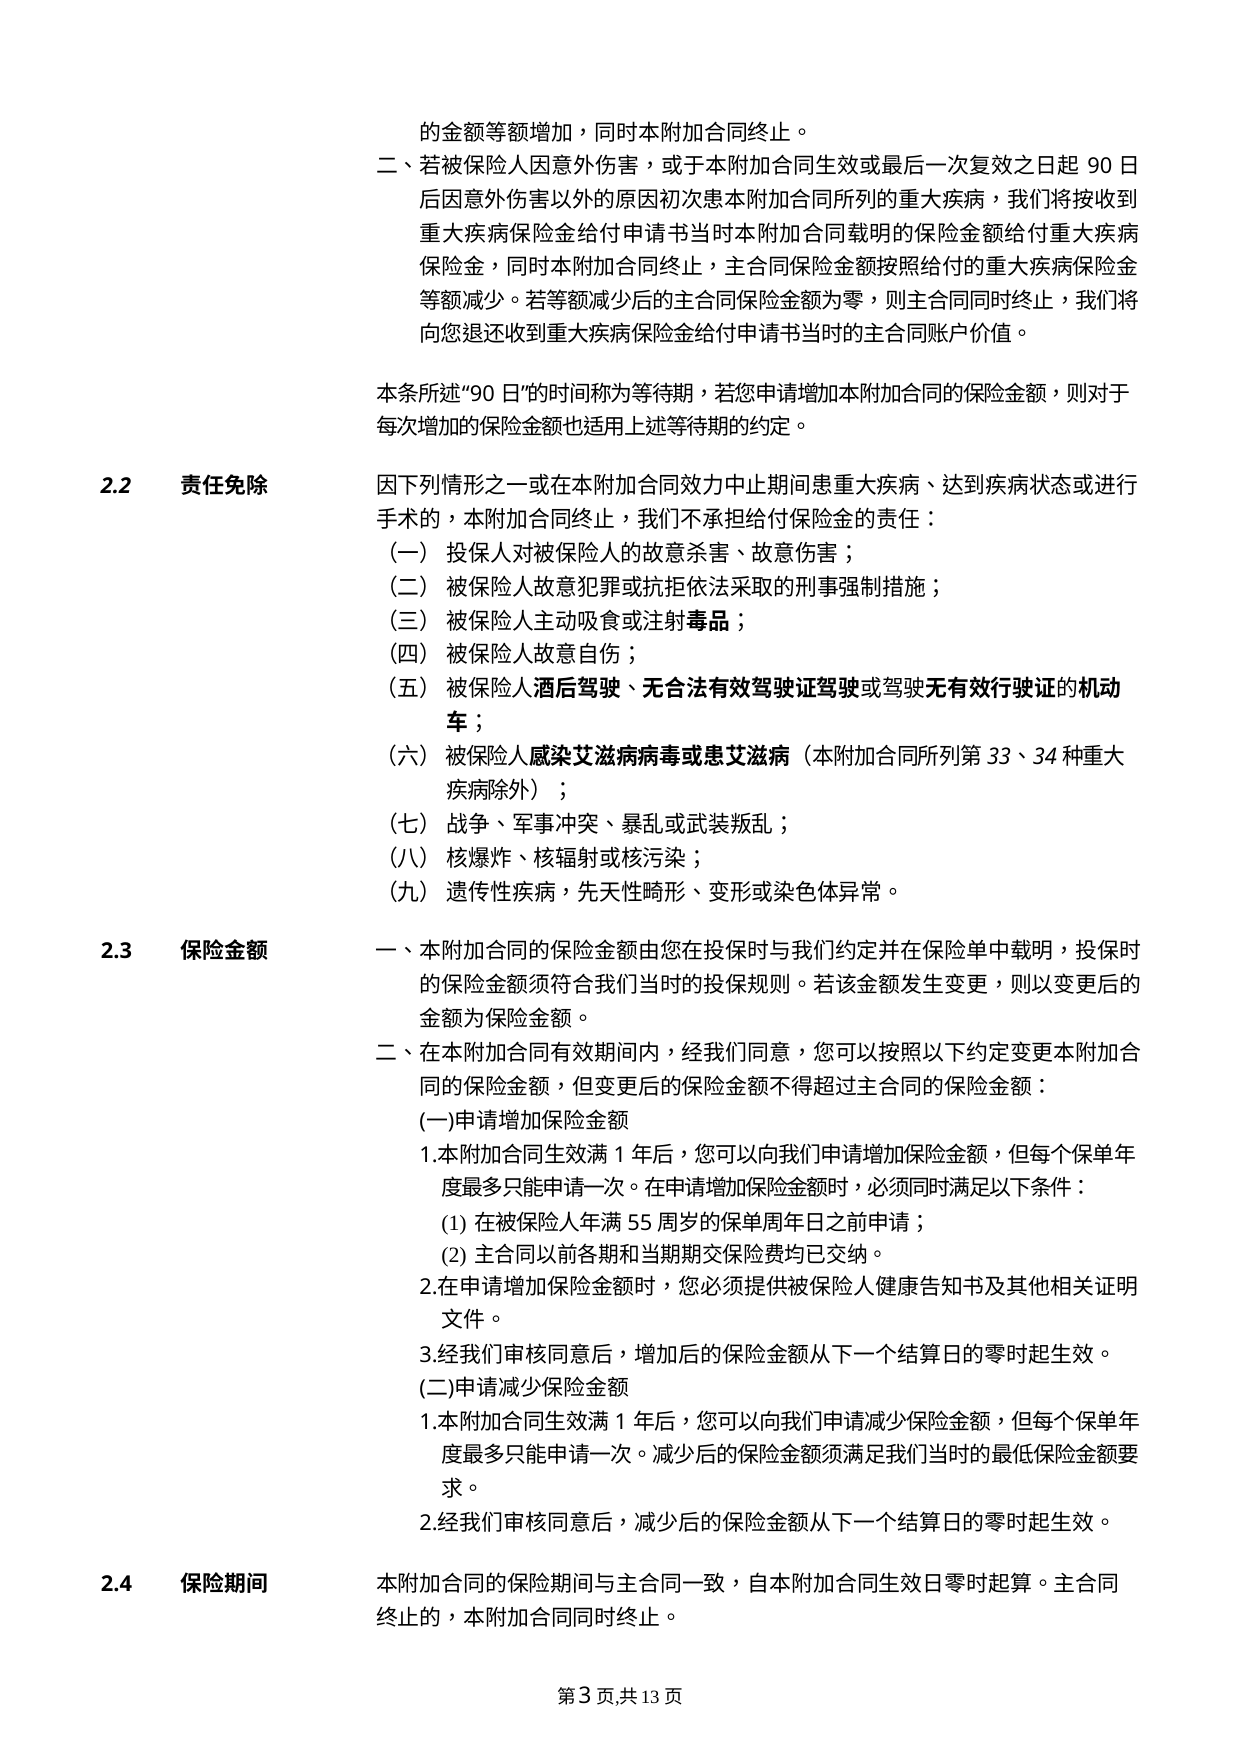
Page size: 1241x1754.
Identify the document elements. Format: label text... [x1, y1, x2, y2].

text 1.本附加合同生效满 1 年后，您可以向我们申请减少保险金额，但每个保单年度最多只能申请一次。减少后的保险金额须满足我们当时的最低保险金额要求。 [419, 1406, 1140, 1503]
subtitle （七） 战争、军事冲突、暴乱或武装叛乱； [376, 808, 1163, 839]
text （六） 被保险人感染艾滋病病毒或患艾滋病（本附加合同所列第 33、34 种重大疾病除外）； [376, 740, 1137, 805]
text (二)申请减少保险金额 [419, 1372, 1163, 1402]
subtitle 责任免除 因下列情形之一或在本附加合同效力中止期间患重大疾病、达到疾病状态或进行 手术的，本附加合同终止，我们不承担给付保险金的责任： [101, 469, 1140, 534]
text （三） 被保险人主动吸食或注射毒品； [376, 604, 1163, 636]
text 二、若被保险人因意外伤害，或于本附加合同生效或最后一次复效之日起 90 日后因意外伤害以外的原因初次患本附加合同所列的重大疾病，我们将按收到重大疾病保险金给付申请书当时本附加合同载明的保险金额给付重大疾病保险金，同时本附加合同终止，主合同保险金额按照给付的重大疾病保险金等额减少。若等额减少后的主合同保险金额为零，则主合同同时终止，我们将向您退还收到重大疾病保险金给付申请书当时的主合同账户价值。 [376, 150, 1141, 348]
list 保险期间 本附加合同的保险期间与主合同一致，自本附加合同生效日零时起算。主合同终止的，本附加合同同时终止。 [101, 1568, 1140, 1631]
text （二） 被保险人故意犯罪或抗拒依法采取的刑事强制措施； [376, 571, 1163, 602]
text 的保险金额须符合我们当时的投保规则。若该金额发生变更，则以变更后的金额为保险金额。 [419, 969, 1144, 1032]
list 保险金额 一、本附加合同的保险金额由您在投保时与我们约定并在保险单中载明，投保时 [101, 936, 1163, 965]
text 2.经我们审核同意后，减少后的保险金额从下一个结算日的零时起生效。 [419, 1507, 1163, 1537]
text （九） 遗传性疾病，先天性畸形、变形或染色体异常。 [376, 876, 1163, 907]
text 3.经我们审核同意后，增加后的保险金额从下一个结算日的零时起生效。 [419, 1339, 1163, 1368]
list 主合同以前各期和当期期交保险费均已交纳。 [441, 1239, 1163, 1268]
text (一)申请增加保险金额 [419, 1105, 1163, 1135]
text 1.本附加合同生效满 1 年后，您可以向我们申请增加保险金额，但每个保单年度最多只能申请一次。在申请增加保险金额时，必须同时满足以下条件： [419, 1139, 1151, 1202]
text 2.在申请增加保险金额时，您必须提供被保险人健康告知书及其他相关证明文件。 [419, 1271, 1144, 1334]
text （四） 被保险人故意自伤； [376, 638, 1163, 669]
text 二、在本附加合同有效期间内，经我们同意，您可以按照以下约定变更本附加合同的保险金额，但变更后的保险金额不得超过主合同的保险金额： [375, 1037, 1144, 1101]
text （一） 投保人对被保险人的故意杀害、故意伤害； [376, 537, 1163, 568]
text 的金额等额增加，同时本附加合同终止。 [419, 117, 1163, 146]
list 在被保险人年满 55 周岁的保单周年日之前申请； [441, 1207, 1163, 1236]
text （八） 核爆炸、核辐射或核污染； [376, 842, 1163, 873]
text （五） 被保险人酒后驾驶、无合法有效驾驶证驾驶或驾驶无有效行驶证的机动车； [376, 672, 1132, 737]
text 本条所述“90 日”的时间称为等待期，若您申请增加本附加合同的保险金额，则对于每次增加的保险金额也适用上述等待期的约定。 [376, 377, 1140, 441]
